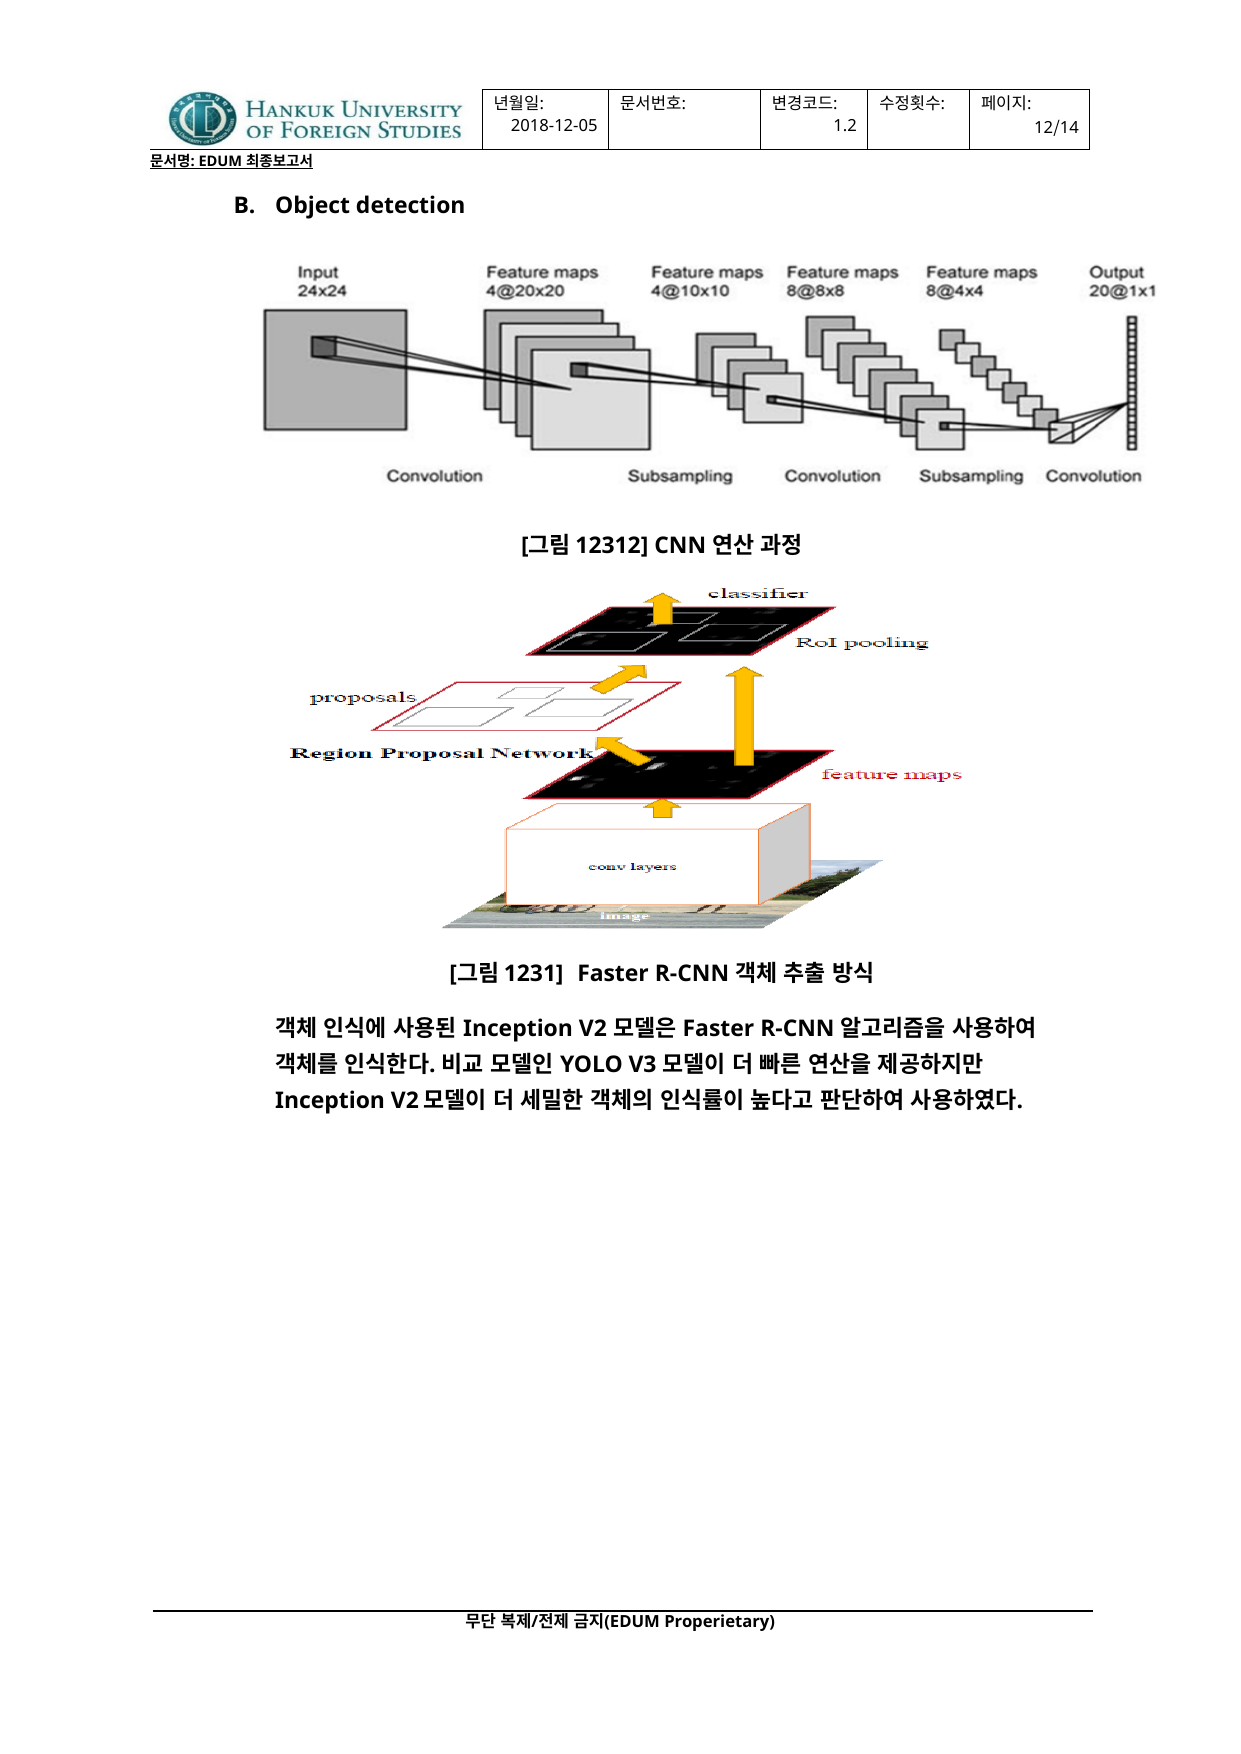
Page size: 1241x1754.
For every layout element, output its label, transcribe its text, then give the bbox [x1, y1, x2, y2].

picture [275, 579, 980, 936]
picture [161, 89, 470, 149]
picture [233, 239, 1174, 508]
list 객체 인식에 사용된 Inception V2 모델은 Faster R-CNN 알고리즘을 사용하여 객체를 인식한다. 비교 모델인 YOLO V3 모델이 더 빠른 연산을 제공하지만 Inception V2모델이 더 세밀한 객체의 인식률이 높다고 판단하여 사용하였다. [275, 1010, 1090, 1115]
list [그림12312] CNN 연산 과정 [233, 526, 1090, 560]
list [그림1231] Faster R-CNN 객체 추출 방식 [233, 954, 1090, 988]
list Object detection [233, 189, 1090, 220]
